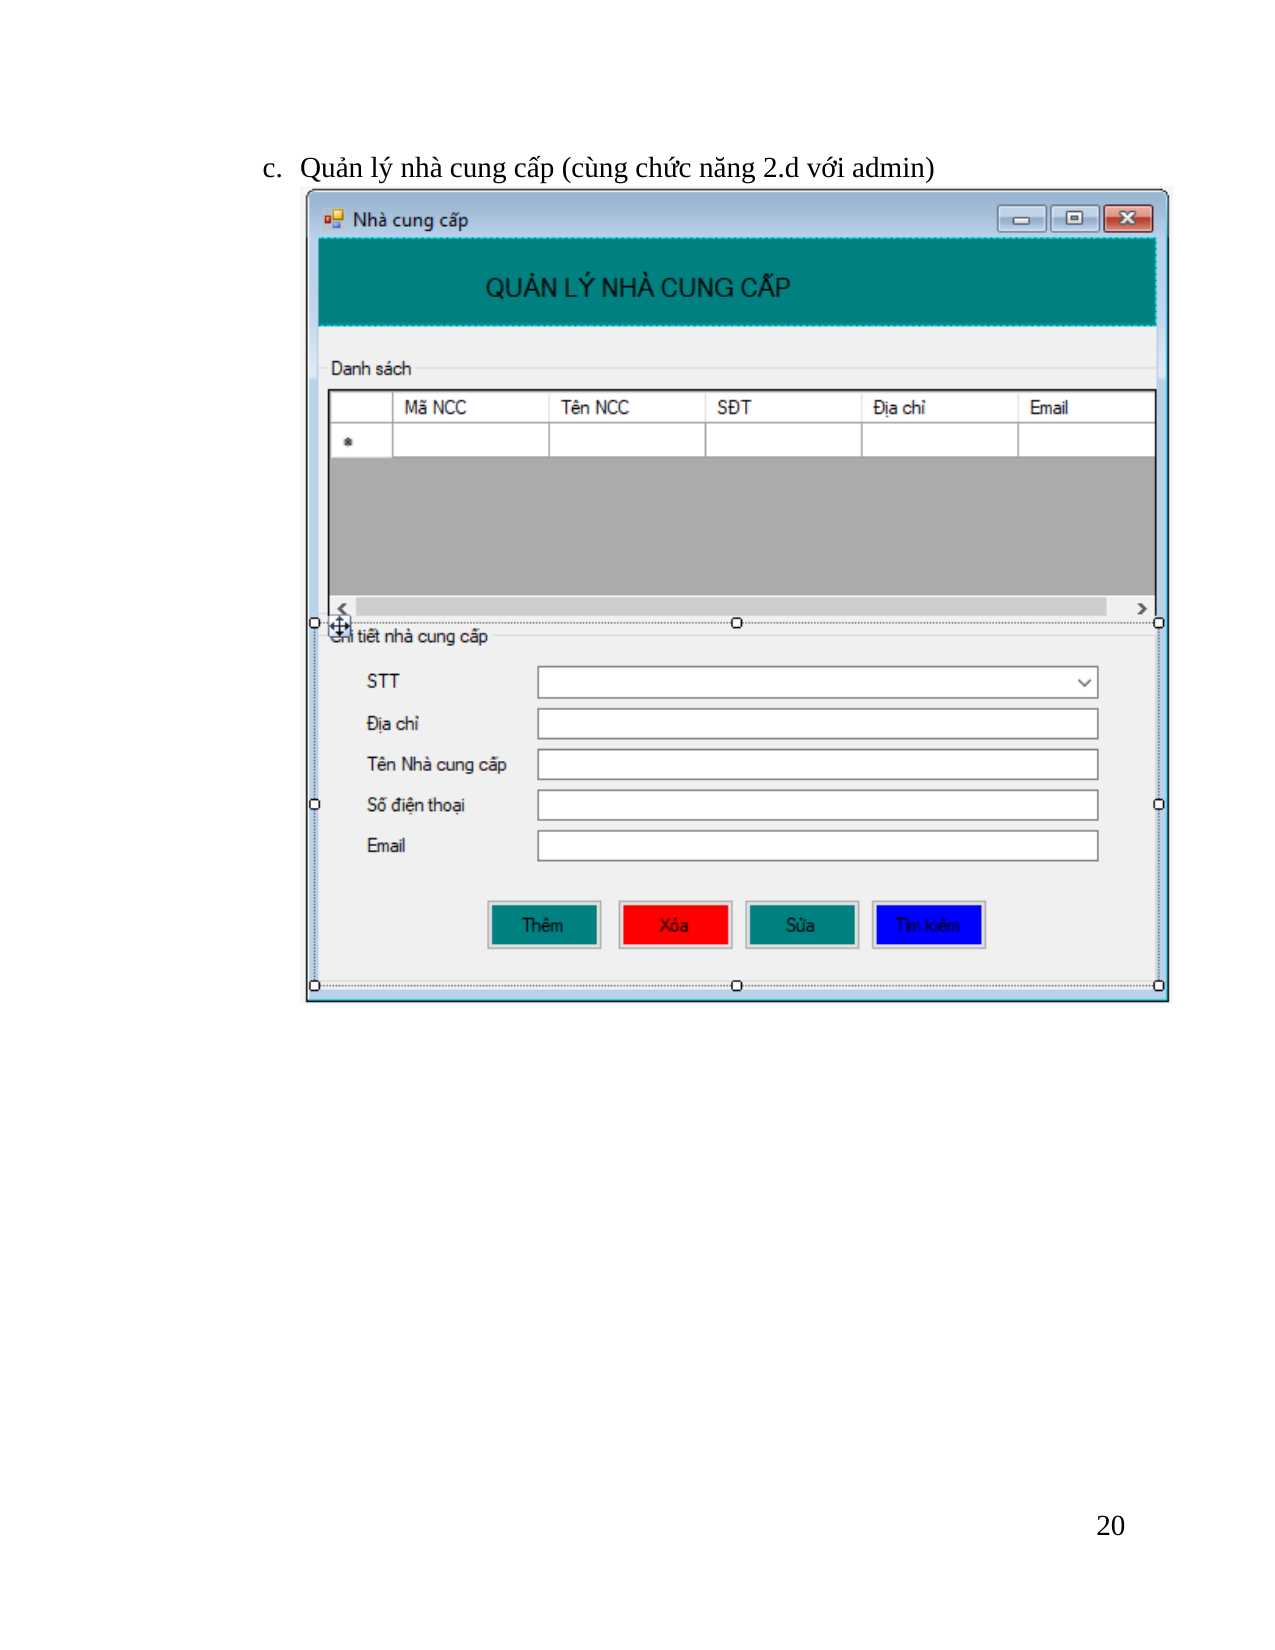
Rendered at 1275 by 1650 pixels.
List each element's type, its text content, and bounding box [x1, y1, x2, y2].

picture [300, 186, 1174, 1004]
